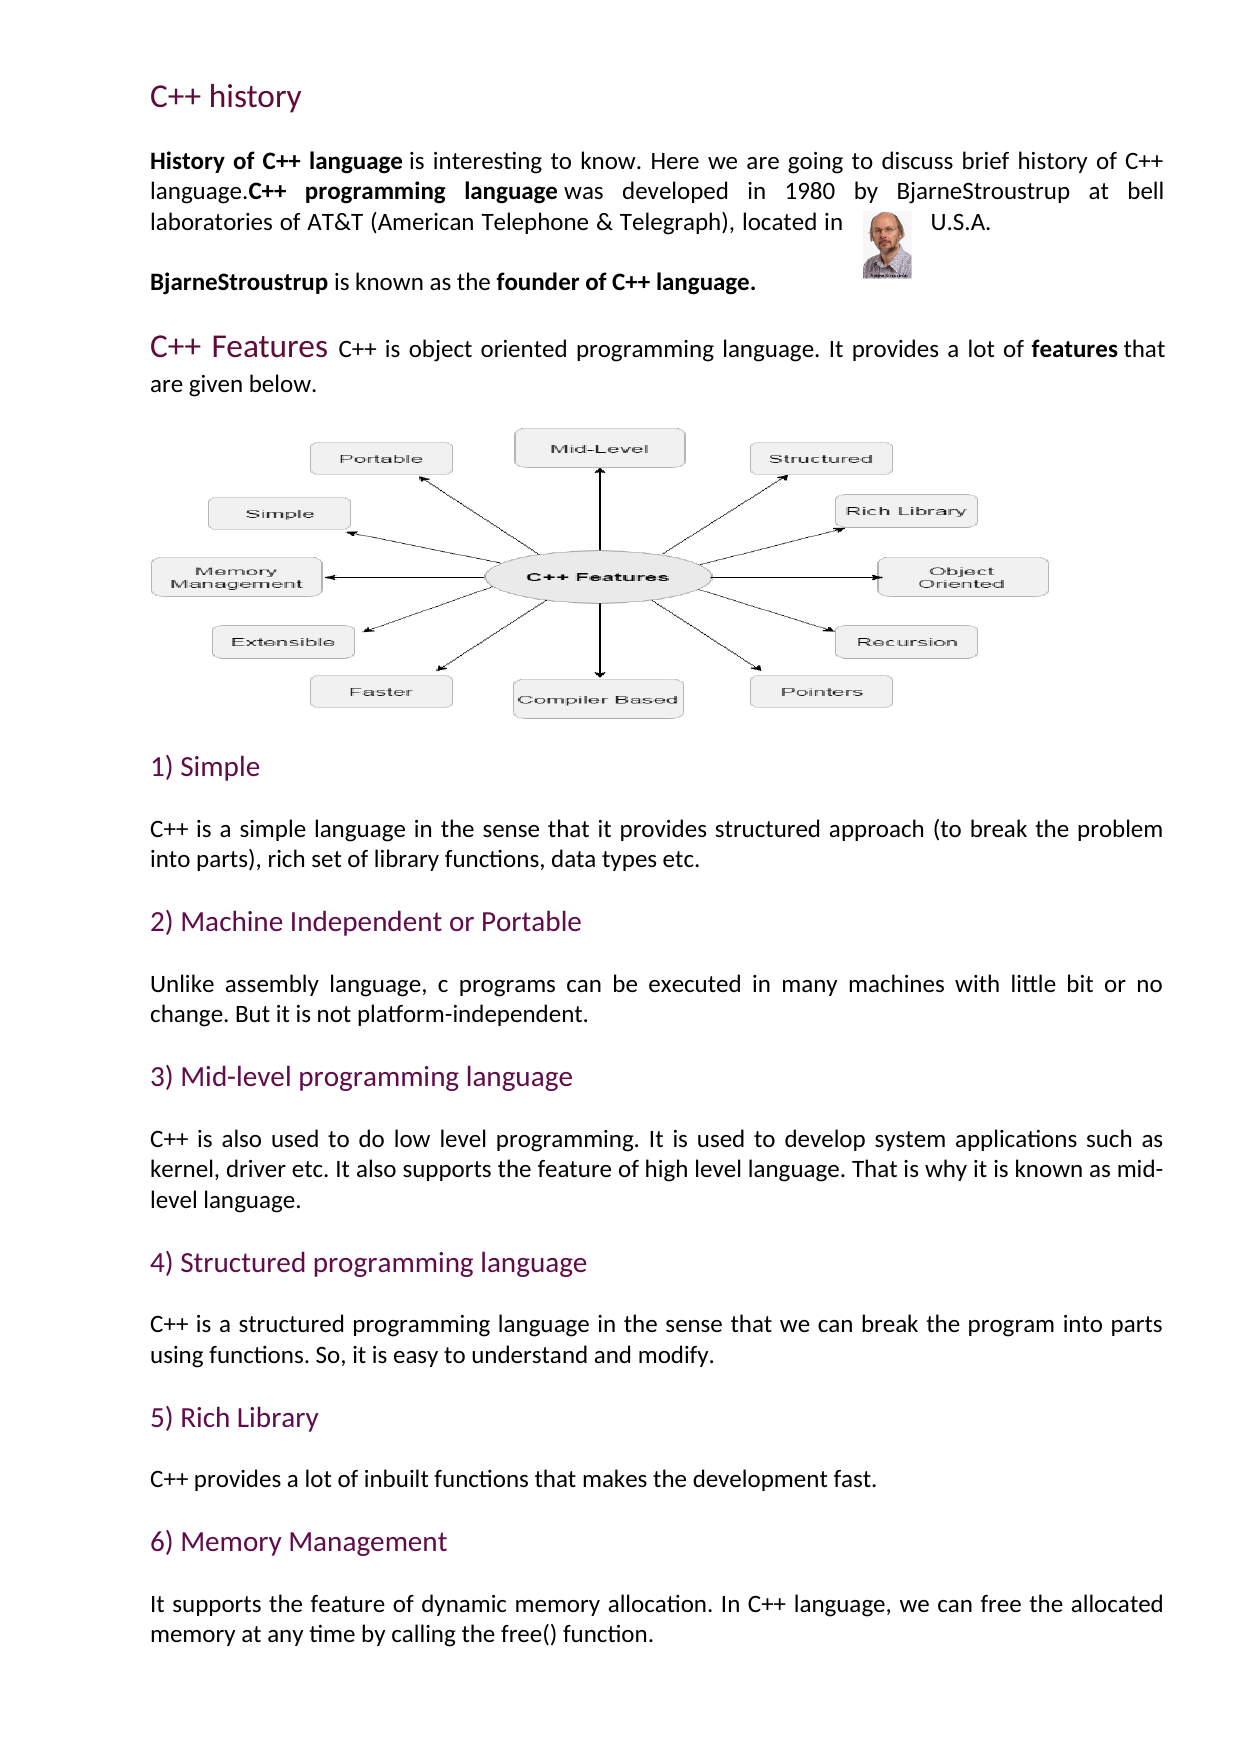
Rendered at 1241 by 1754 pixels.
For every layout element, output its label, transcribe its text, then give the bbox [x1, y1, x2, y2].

text BjarneStroustrup is known as the founder of C++ language. [150, 266, 1165, 296]
text 2) Machine Independent or Portable [150, 903, 1165, 939]
text C++ provides a lot of inbuilt functions that makes the development fast. [150, 1463, 1165, 1494]
text C++ is also used to do low level programming. It is used to develop system applications such as kernel, driver etc. It also supports the feature of high level language. That is why it is known as mid-level language. [150, 1123, 1165, 1214]
text 5) Rich Library [150, 1399, 1165, 1434]
picture [861, 210, 912, 277]
text 4) Structured programming language [150, 1244, 1165, 1279]
text 3) Mid-level programming language [150, 1058, 1165, 1094]
text 1) Simple [150, 748, 1165, 784]
text C++ Features C++ is object oriented programming language. It provides a lot of features that are given below. [150, 325, 1165, 398]
text C++ is a simple language in the sense that it provides structured approach (to break the problem into parts), rich set of library functions, data types etc. [150, 813, 1165, 874]
text 6) Memory Management [150, 1523, 1165, 1559]
text It supports the feature of dynamic memory allocation. In C++ language, we can free the allocated memory at any time by calling the free() function. [150, 1588, 1165, 1649]
text C++ is a structured programming language in the sense that we can break the program into parts using functions. So, it is easy to understand and modify. [150, 1308, 1165, 1369]
text C++ history [150, 75, 1165, 116]
text History of C++ language is interesting to know. Here we are going to discuss brief history of C++ language.C++ programming language was developed in 1980 by BjarneStroustrup at bell laboratories of AT&T (American Telephone & Telegraph), located in U.S.A. [150, 145, 1165, 236]
text Unlike assembly language, c programs can be executed in many machines with little bit or no change. But it is not platform-independent. [150, 968, 1165, 1029]
